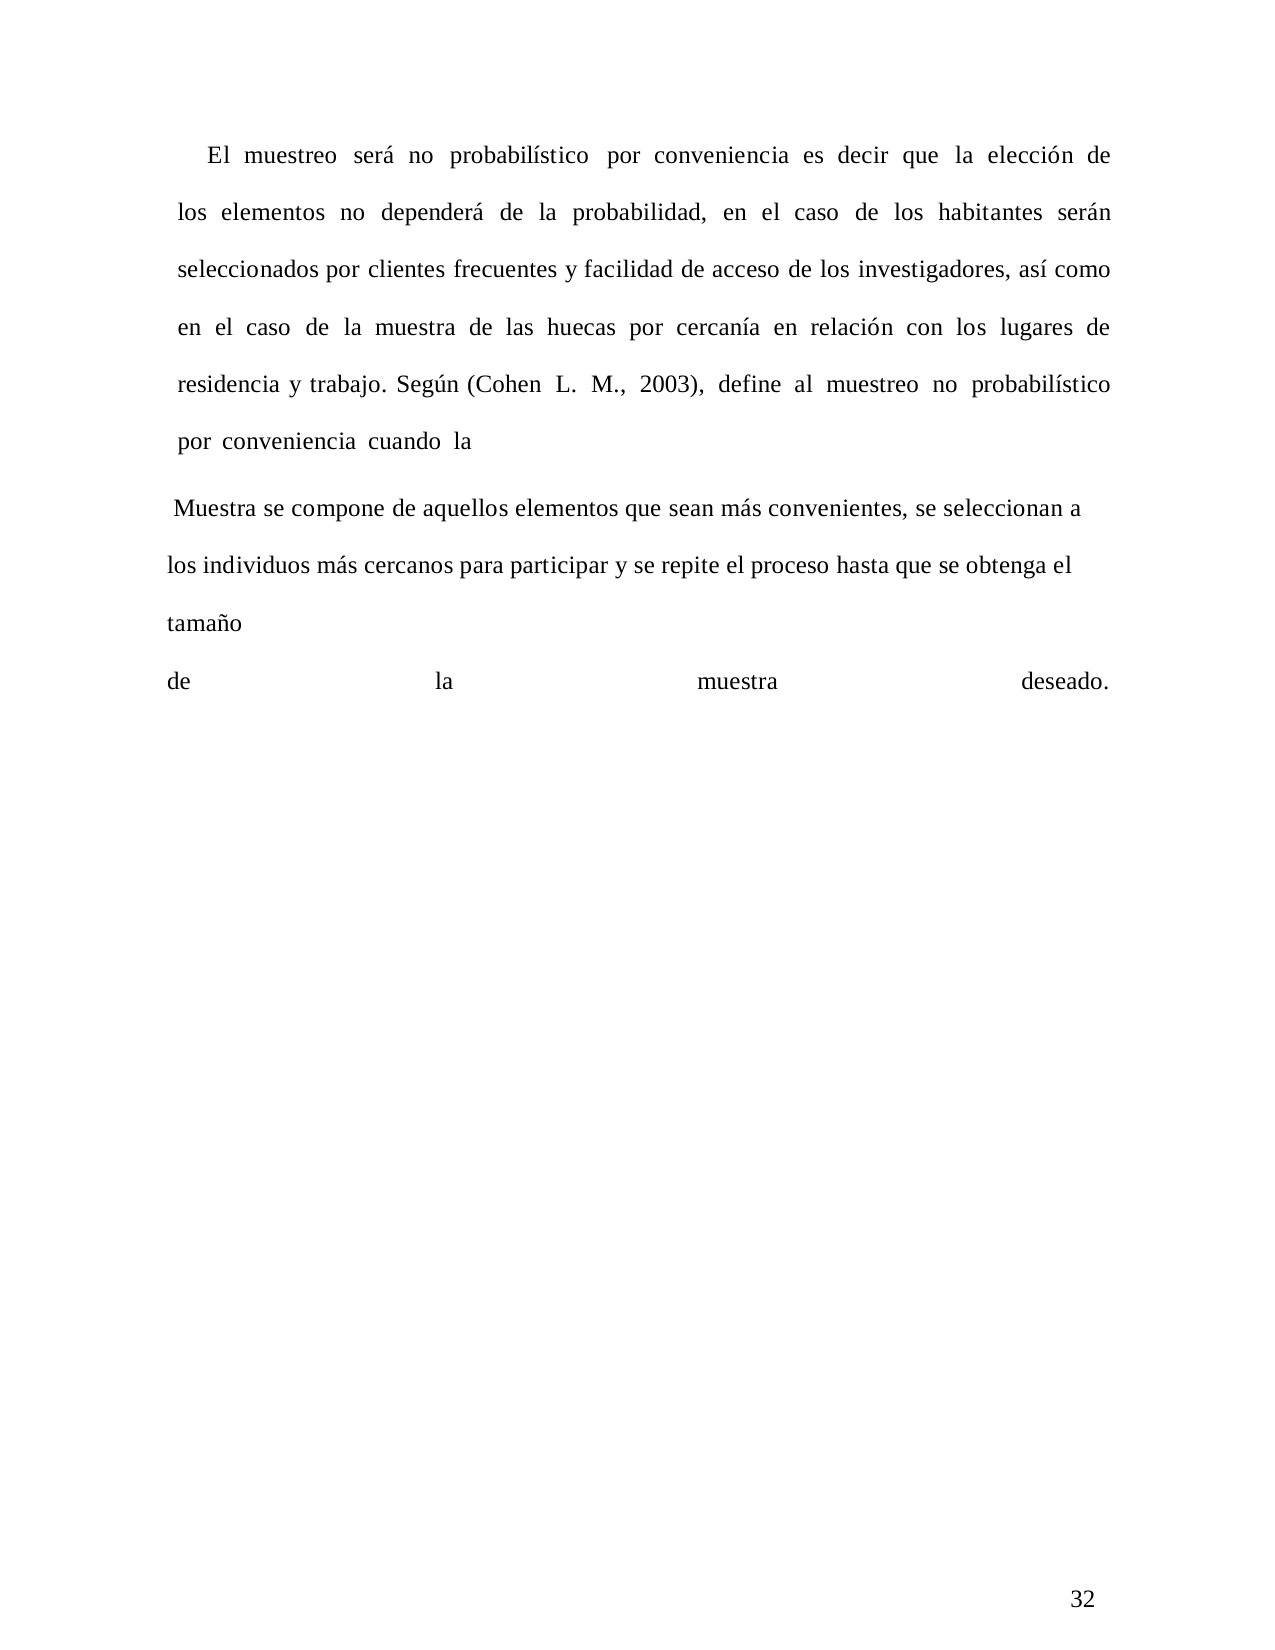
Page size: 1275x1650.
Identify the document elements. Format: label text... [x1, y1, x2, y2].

text Muestra se compone de aquellos elementos que sean más convenientes, se seleccionan a los individuos más cercanos para participar y se repite el proceso hasta que se obtenga el tamaño [167, 493, 1112, 637]
text de la muestra deseado. [167, 667, 1119, 694]
text 32 [156, 1584, 1095, 1613]
text El muestreo será no probabilístico por conveniencia es decir que la elección de los elementos no dependerá de la probabilidad, en el caso de los habitantes serán seleccionados por clientes frecuentes y facilidad de acceso de los investigadores, así como en el caso de la muestra de las huecas por cercanía en relación con los lugares de residencia y trabajo. Según (Cohen L. M., 2003), define al muestreo no probabilístico por conveniencia cuando la [177, 140, 1111, 455]
